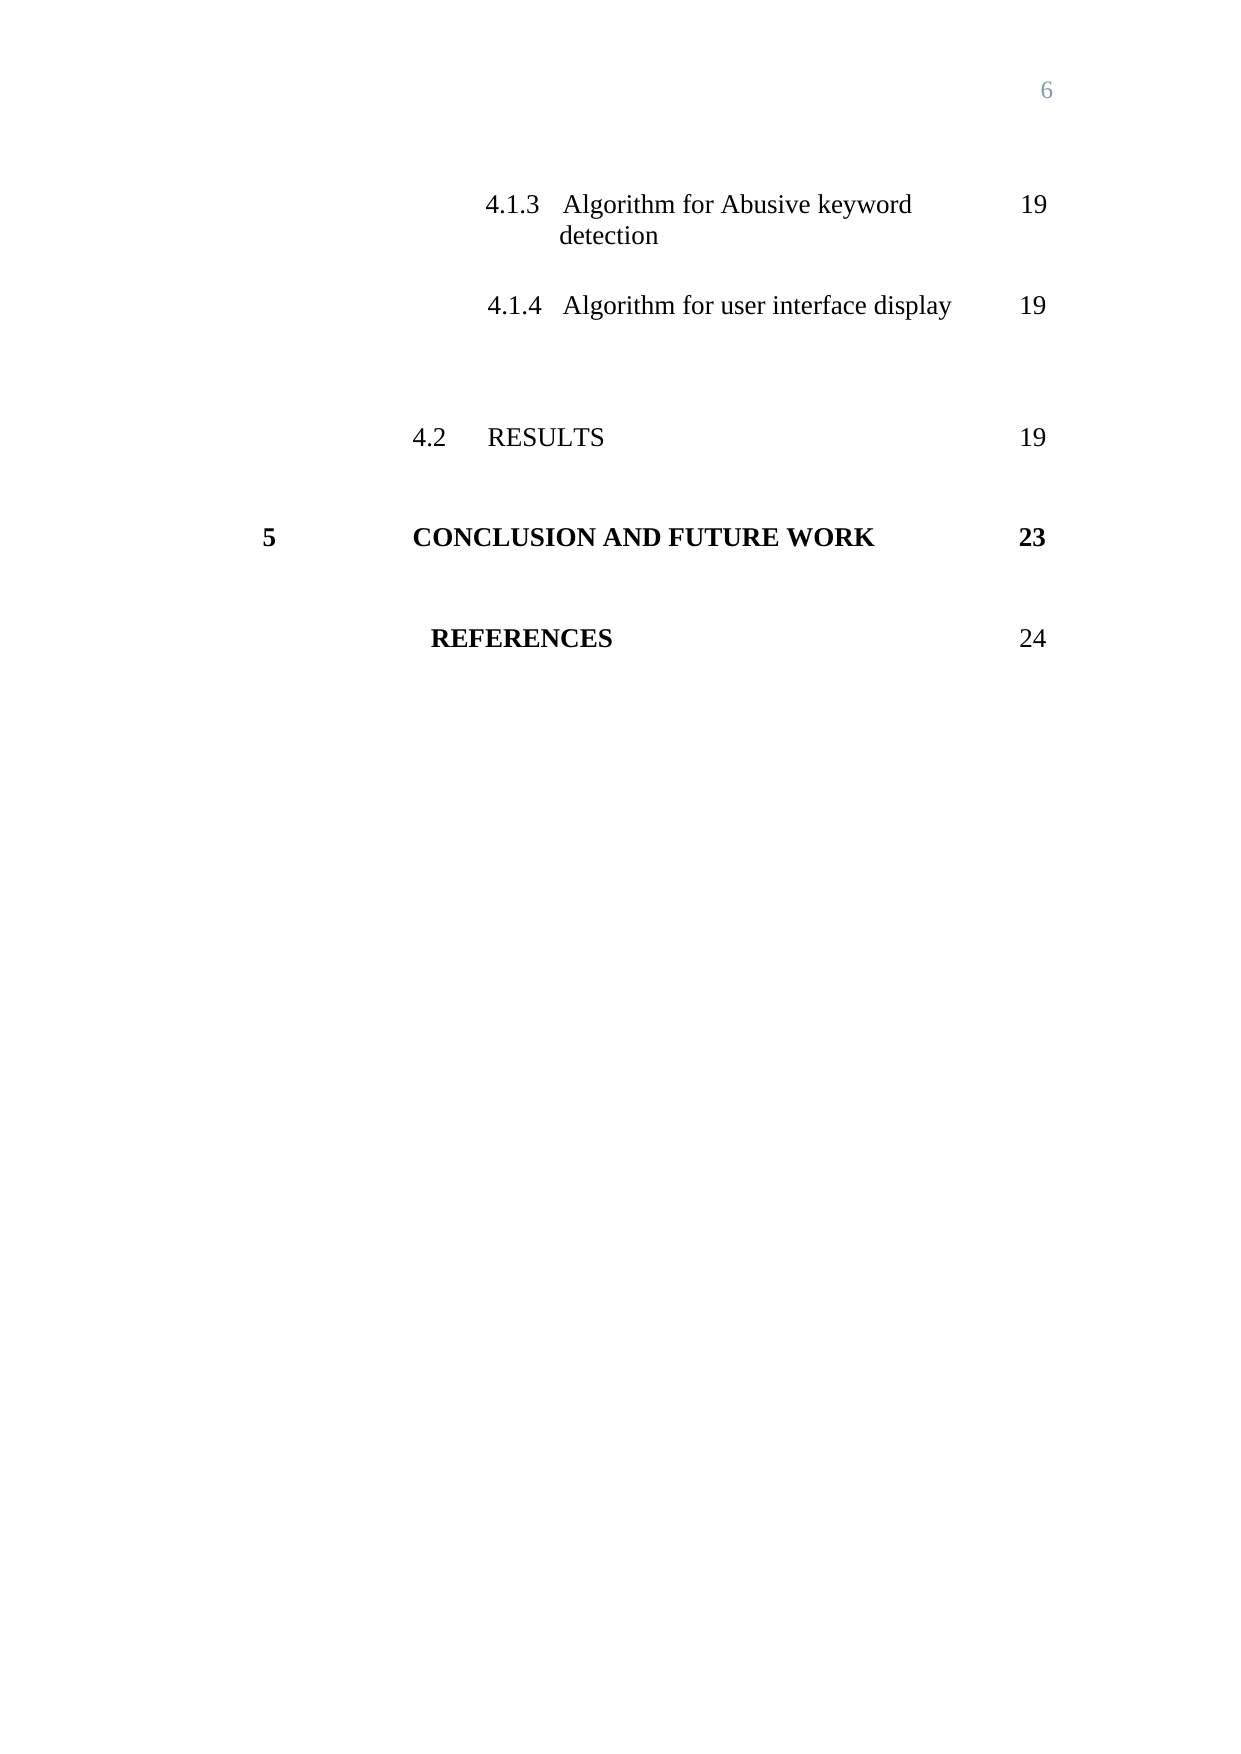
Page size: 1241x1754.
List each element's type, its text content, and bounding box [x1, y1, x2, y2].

title REFERENCES 24 [187, 622, 1053, 653]
title 5 CONCLUSION AND FUTURE WORK 23 [187, 521, 1053, 584]
title detection [187, 219, 1053, 251]
title 4.1.4 Algorithm for user interface display 19 [187, 289, 1053, 351]
title 4.2 RESULTS 19 [187, 421, 1053, 452]
title 4.1.3 Algorithm for Abusive keyword 19 [187, 188, 1053, 219]
